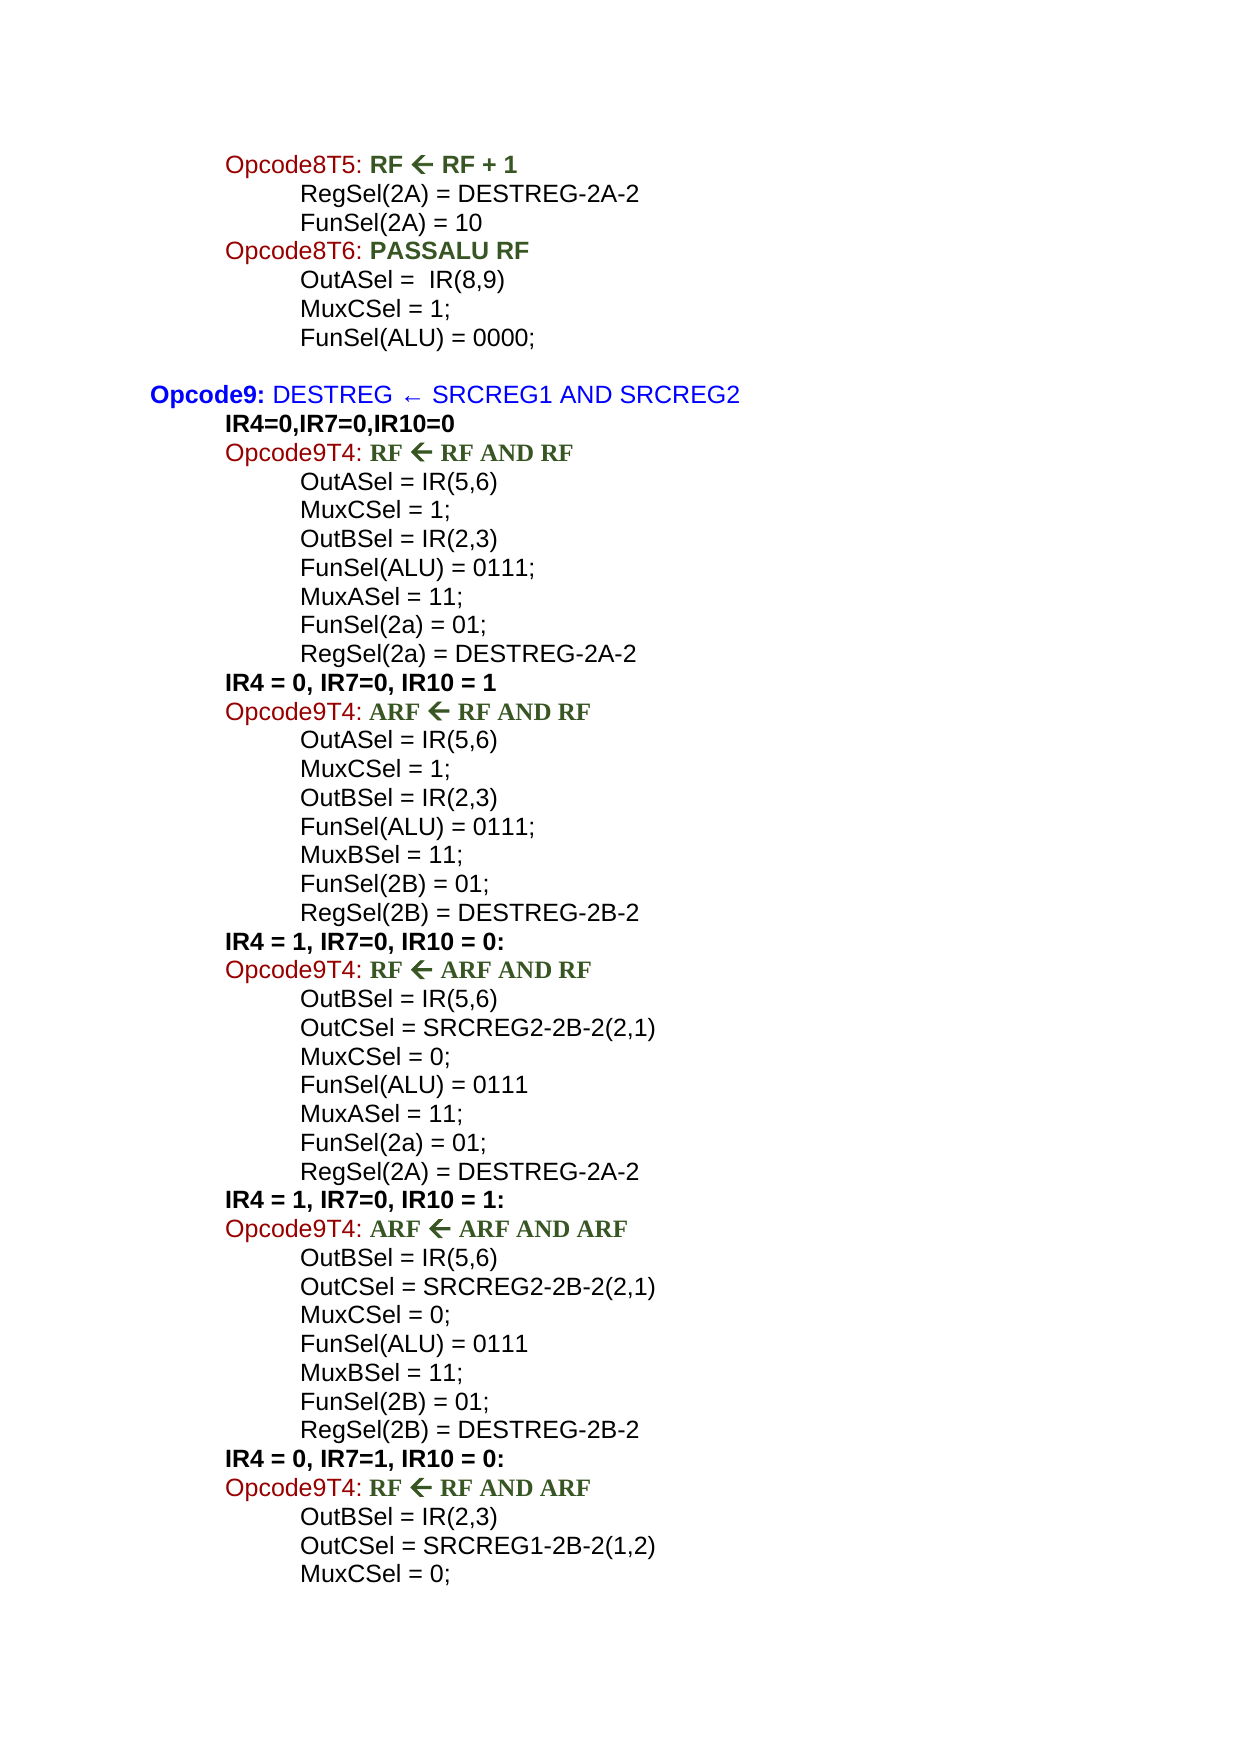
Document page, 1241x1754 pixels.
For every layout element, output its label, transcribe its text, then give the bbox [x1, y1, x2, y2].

text OutCSel = SRCREG2-2B-2(2,1) [300, 1013, 1090, 1042]
text IR4 = 0, IR7=1, IR10 = 0: [225, 1444, 1090, 1473]
text MuxCSel = 0; [300, 1559, 1090, 1588]
text FunSel(2B) = 01; [300, 869, 1090, 898]
text Opcode9T4: RF RF AND ARF [225, 1473, 1090, 1502]
text OutBSel = IR(2,3) [300, 1502, 1090, 1531]
text FunSel(ALU) = 0111 [300, 1329, 1090, 1358]
text MuxBSel = 11; [300, 1358, 1090, 1387]
text FunSel(ALU) = 0111; [300, 553, 1090, 581]
text MuxCSel = 1; [300, 495, 1090, 524]
text Opcode8T6: PASSALU RF [150, 236, 1090, 265]
text FunSel(ALU) = 0111; [300, 812, 1090, 840]
text Opcode9T4: RF RF AND RF [150, 438, 1090, 466]
text MuxBSel = 11; [300, 840, 1090, 869]
text IR4 = 0, IR7=0, IR10 = 1 [225, 668, 1090, 696]
text Opcode9: DESTREG ← SRCREG1 AND SRCREG2 [150, 380, 1090, 409]
text MuxCSel = 1; [225, 294, 1090, 323]
text FunSel(ALU) = 0111 [300, 1070, 1090, 1099]
text RegSel(2A) = DESTREG-2A-2 [300, 1157, 1090, 1185]
text FunSel(ALU) = 0000; [225, 323, 1090, 351]
text OutCSel = SRCREG1-2B-2(1,2) [300, 1531, 1090, 1559]
text OutCSel = SRCREG2-2B-2(2,1) [300, 1272, 1090, 1301]
text OutBSel = IR(2,3) [300, 783, 1090, 812]
text MuxCSel = 0; [300, 1301, 1090, 1329]
text OutBSel = IR(2,3) [300, 524, 1090, 553]
text RegSel(2a) = DESTREG-2A-2 [300, 639, 1090, 668]
text RegSel(2B) = DESTREG-2B-2 [300, 898, 1090, 927]
text OutASel = IR(8,9) [225, 265, 1090, 294]
text MuxCSel = 0; [300, 1042, 1090, 1070]
text OutASel = IR(5,6) [300, 725, 1090, 754]
text Opcode9T4: RF ARF AND RF [225, 955, 1090, 984]
text IR4 = 1, IR7=0, IR10 = 0: [225, 927, 1090, 955]
text Opcode9T4: ARF RF AND RF [225, 696, 1090, 725]
text FunSel(2A) = 10 [225, 208, 1090, 236]
text OutASel = IR(5,6) [300, 466, 1090, 495]
text FunSel(2a) = 01; [300, 1128, 1090, 1157]
text OutBSel = IR(5,6) [300, 1243, 1090, 1272]
text FunSel(2a) = 01; [300, 610, 1090, 639]
text MuxASel = 11; [300, 581, 1090, 610]
text OutBSel = IR(5,6) [300, 984, 1090, 1013]
text MuxCSel = 1; [300, 754, 1090, 783]
text RegSel(2B) = DESTREG-2B-2 [300, 1416, 1090, 1444]
text Opcode9T4: ARF ARF AND ARF [225, 1214, 1090, 1243]
text IR4=0,IR7=0,IR10=0 [150, 409, 1090, 438]
text IR4 = 1, IR7=0, IR10 = 1: [225, 1185, 1090, 1214]
text MuxASel = 11; [300, 1099, 1090, 1128]
text Opcode8T5: RF RF + 1 [225, 150, 1090, 179]
text RegSel(2A) = DESTREG-2A-2 [225, 179, 1090, 208]
text FunSel(2B) = 01; [300, 1387, 1090, 1416]
